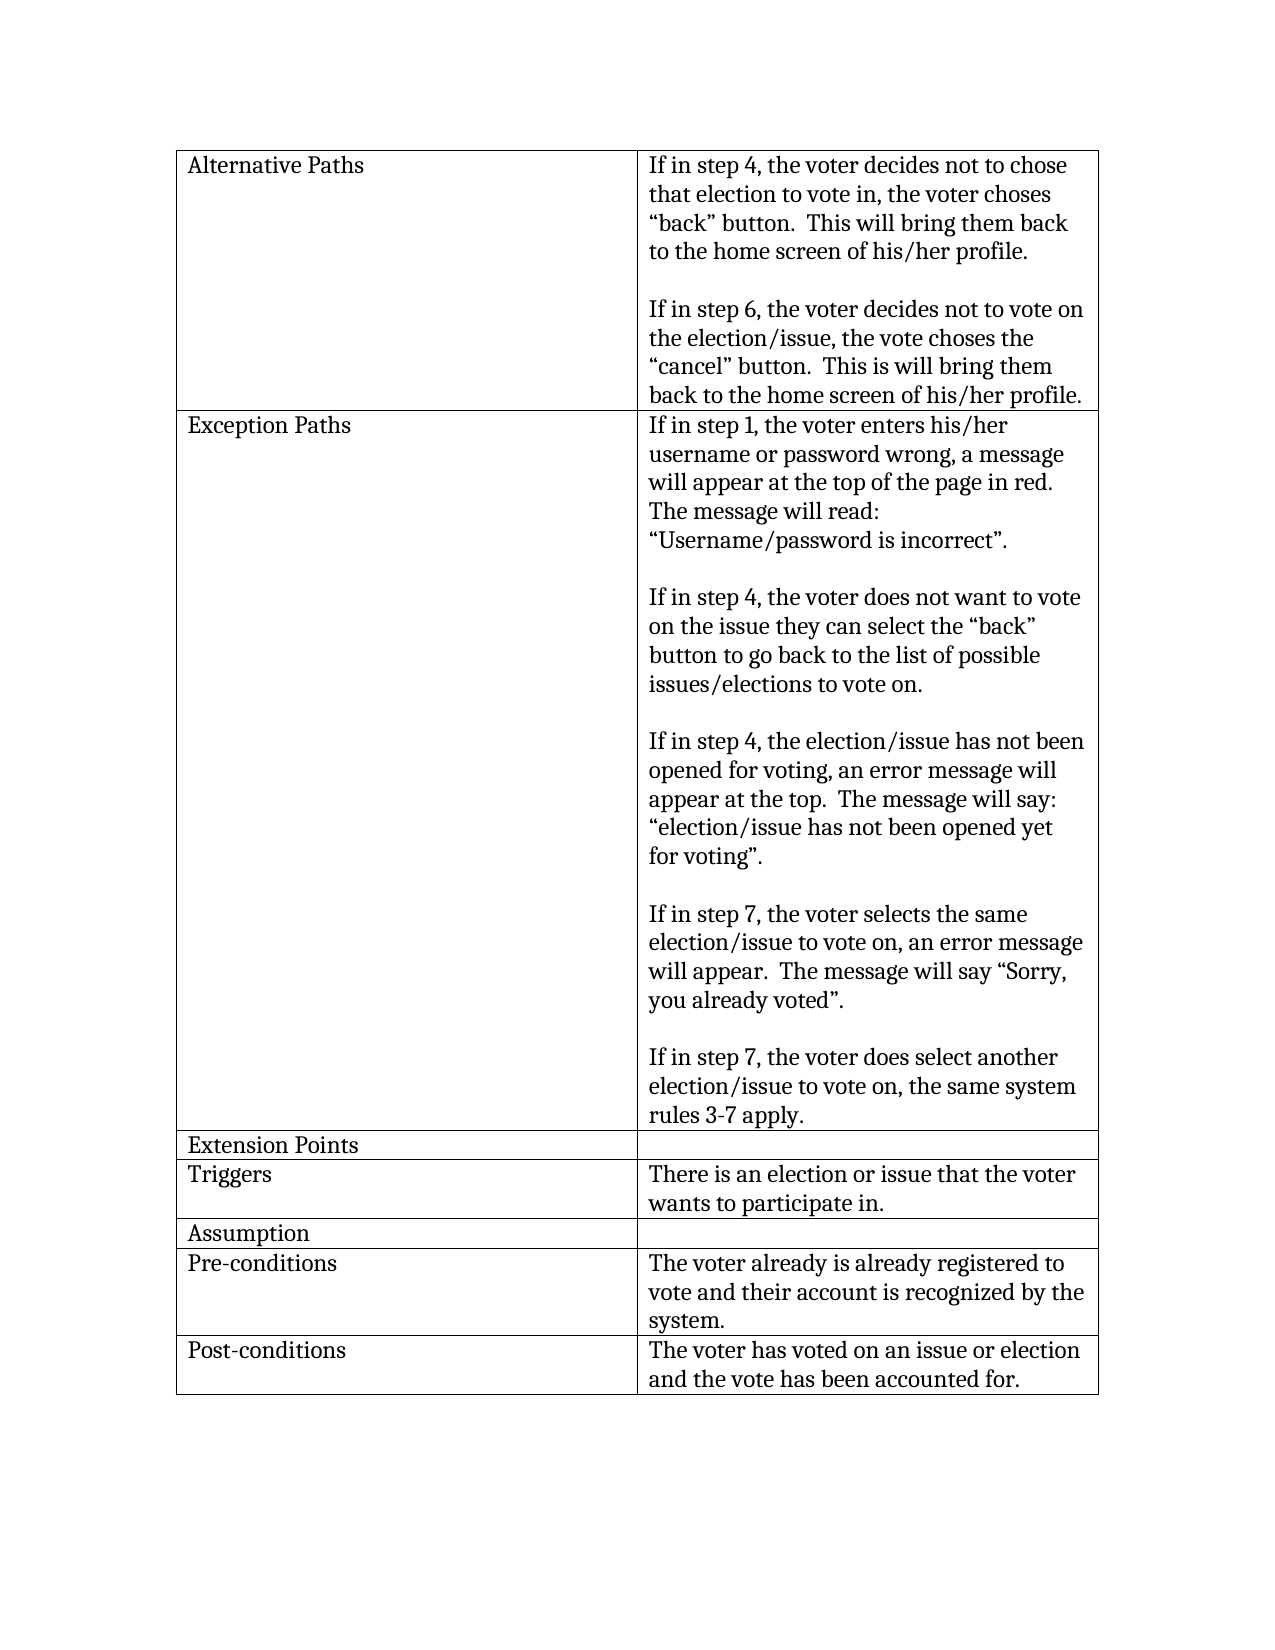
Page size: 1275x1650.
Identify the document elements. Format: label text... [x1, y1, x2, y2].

table_cell If in step 1, the voter enters his/her username or password wrong, a message will appear at the top of the page in red. The message will read: “Username/password is incorrect”. If in step 4, the voter does not want to vote on the issue they can select the “back” button to go back to the list of possible issues/elections to vote on. If in step 4, the election/issue has not been opened for voting, an error message will appear at the top. The message will say: “election/issue has not been opened yet for voting”. If in step 7, the voter selects the same election/issue to vote on, an error message will appear. The message will say “Sorry, you already voted”. If in step 7, the voter does select another election/issue to vote on, the same system rules 3-7 apply. [638, 411, 1098, 1129]
table_cell The voter already is already registered to vote and their account is recognized by the system. [638, 1249, 1098, 1335]
table_cell Exception Paths [177, 411, 637, 1129]
table_cell Triggers [177, 1160, 637, 1218]
table_cell The voter has voted on an issue or election and the vote has been accounted for. [638, 1336, 1098, 1393]
table_cell [638, 1131, 1098, 1159]
table_cell Post-conditions [177, 1336, 637, 1393]
table_cell [638, 1219, 1098, 1248]
table_cell Pre-conditions [177, 1249, 637, 1335]
table_cell There is an election or issue that the voter wants to participate in. [638, 1160, 1098, 1218]
table_cell If in step 4, the voter decides not to chose that election to vote in, the voter choses “back” button. This will bring them back to the home screen of his/her profile. If in step 6, the voter decides not to vote on the election/issue, the vote choses the “cancel” button. This is will bring them back to the home screen of his/her profile. [638, 151, 1098, 410]
table_cell Assumption [177, 1219, 637, 1248]
table_cell Extension Points [177, 1131, 637, 1159]
table_cell Alternative Paths [177, 151, 637, 410]
